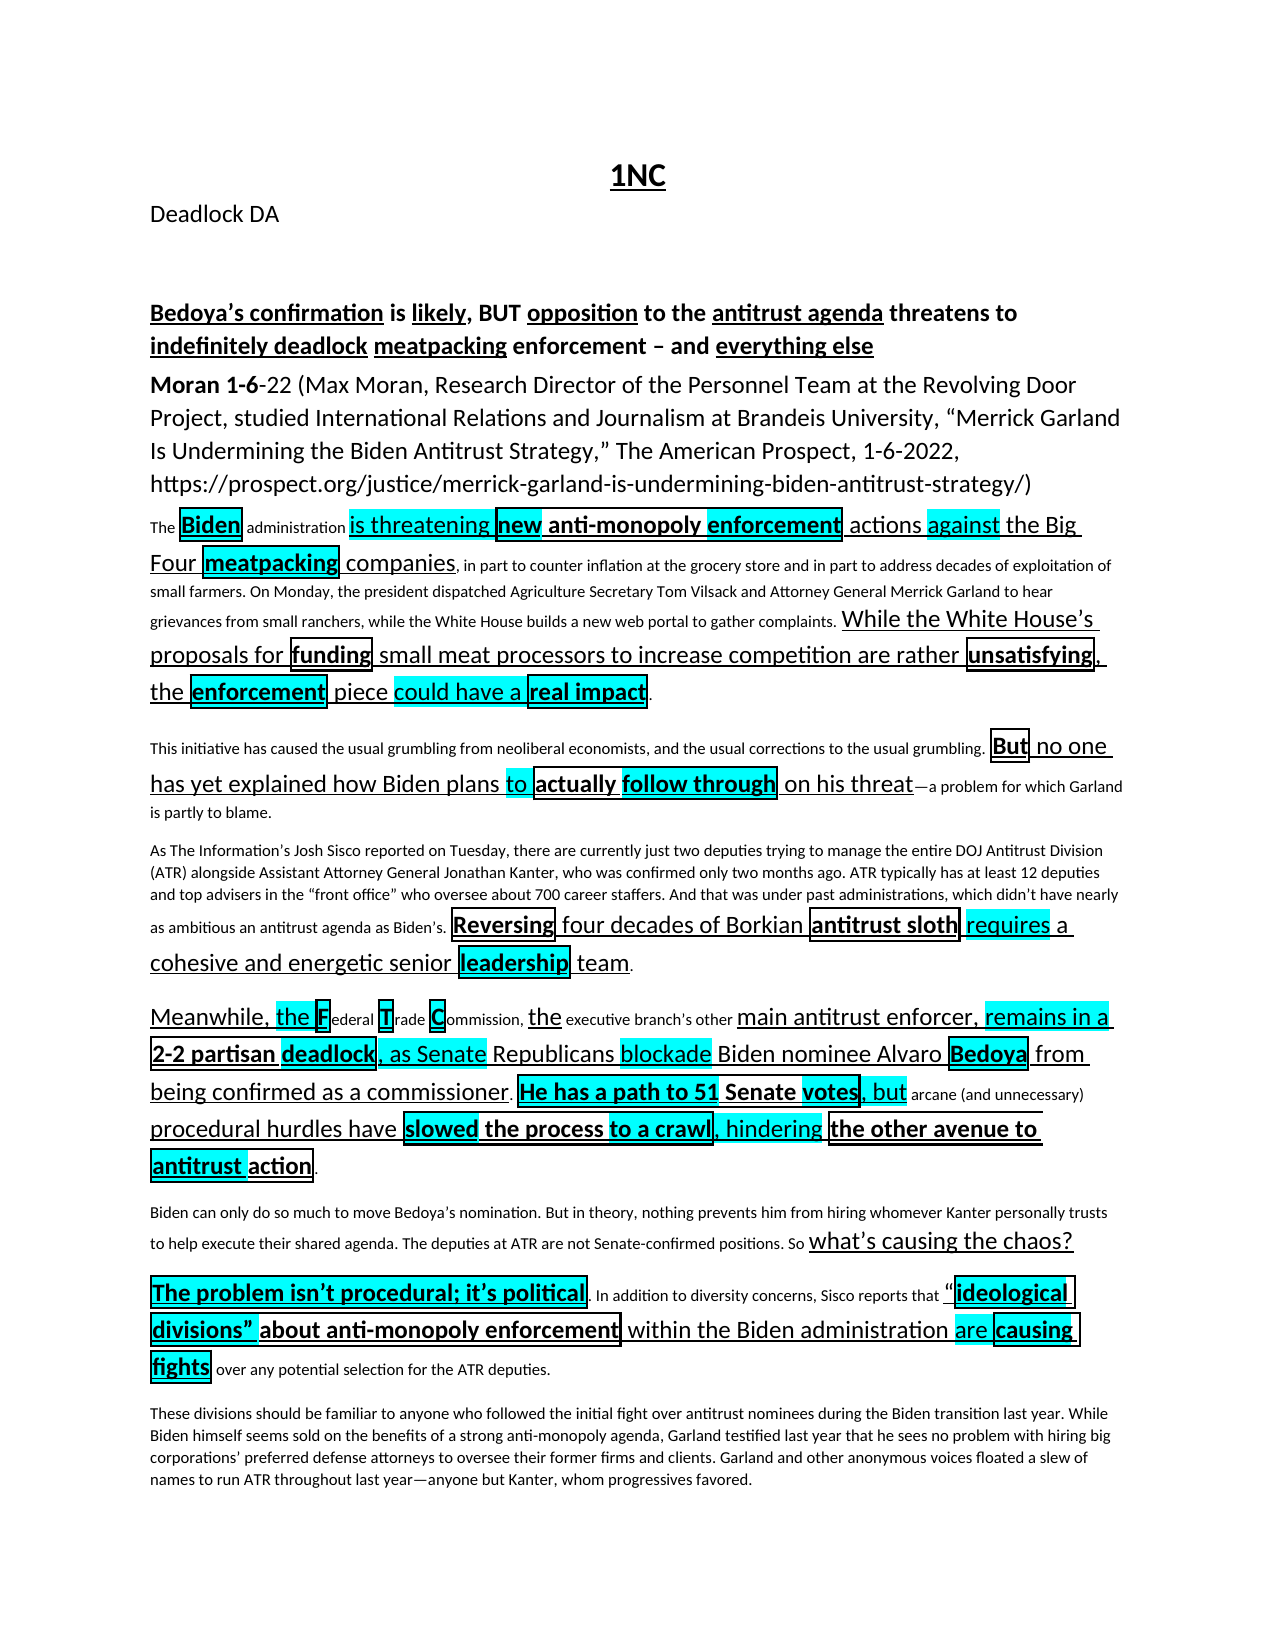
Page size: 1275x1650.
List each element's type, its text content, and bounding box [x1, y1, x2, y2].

text Meanwhile, the Federal Trade Commission, the executive branch’s other main antitrust enforcer, remains in a 2-2 partisan deadlock, as Senate Republicans blockade Biden nominee Alvaro Bedoya from being confirmed as a commissioner. He has a path to 51 Senate votes, but arcane (and unnecessary) procedural hurdles have slowed the process to a crawl, hindering the other avenue to antitrust action. [150, 999, 1125, 1183]
text This initiative has caused the usual grumbling from neoliberal economists, and the usual corrections to the usual grumbling. But no one has yet explained how Biden plans to actually follow through on his threat—a problem for which Garland is partly to blame. [150, 728, 1125, 822]
text Moran 1-6-22 (Max Moran, Research Director of the Personnel Team at the Revolving Door Project, studied International Relations and Journalism at Brandeis University, “Merrick Garland Is Undermining the Biden Antitrust Strategy,” The American Prospect, 1-6-2022, https://prospect.org/justice/merrick-garland-is-undermining-biden-antitrust-strategy/) [150, 369, 1125, 499]
text Deadlock DA [150, 198, 1125, 229]
text As The Information’s Josh Sisco reported on Tuesday, there are currently just two deputies trying to manage the entire DOJ Antitrust Division (ATR) alongside Assistant Attorney General Jonathan Kanter, who was confirmed only two months ago. ATR typically has at least 12 deputies and top advisers in the “front office” who oversee about 700 career staffers. And that was under past administrations, which didn’t have nearly as ambitious an antitrust agenda as Biden’s. Reversing four decades of Borkian antitrust sloth requires a cohesive and energetic senior leadership team. [150, 841, 1125, 979]
text These divisions should be familiar to anyone who followed the initial fight over antitrust nominees during the Biden transition last year. While Biden himself seems sold on the benefits of a strong anti-monopoly agenda, Garland testified last year that he sees no problem with hiring big corporations’ preferred defense attorneys to oversee their former firms and clients. Garland and other anonymous voices floated a slew of names to run ATR throughout last year—anyone but Kanter, whom progressives favored. [150, 1403, 1125, 1489]
text The Biden administration is threatening new anti-monopoly enforcement actions against the Big Four meatpacking companies, in part to counter inflation at the grocery store and in part to address decades of exploitation of small farmers. On Monday, the president dispatched Agriculture Secretary Tom Vilsack and Attorney General Merrick Garland to hear grievances from small ranchers, while the White House builds a new web portal to gather complaints. While the White House’s proposals for funding small meat processors to increase competition are rather unsatisfying, the enforcement piece could have a real impact. [150, 507, 1125, 709]
subtitle 1NC [150, 154, 1125, 195]
subtitle Bedoya’s confirmation is likely, BUT opposition to the antitrust agenda threatens to indefinitely deadlock meatpacking enforcement – and everything else [150, 297, 1125, 361]
text Biden can only do so much to move Bedoya’s nomination. But in theory, nothing prevents him from hiring whomever Kanter personally trusts to help execute their shared agenda. The deputies at ATR are not Senate-confirmed positions. So what’s causing the chaos? [150, 1202, 1125, 1256]
text The problem isn’t procedural; it’s political. In addition to diversity concerns, Sisco reports that “ideological divisions” about anti-monopoly enforcement within the Biden administration are causing fights over any potential selection for the ATR deputies. [150, 1275, 1125, 1384]
